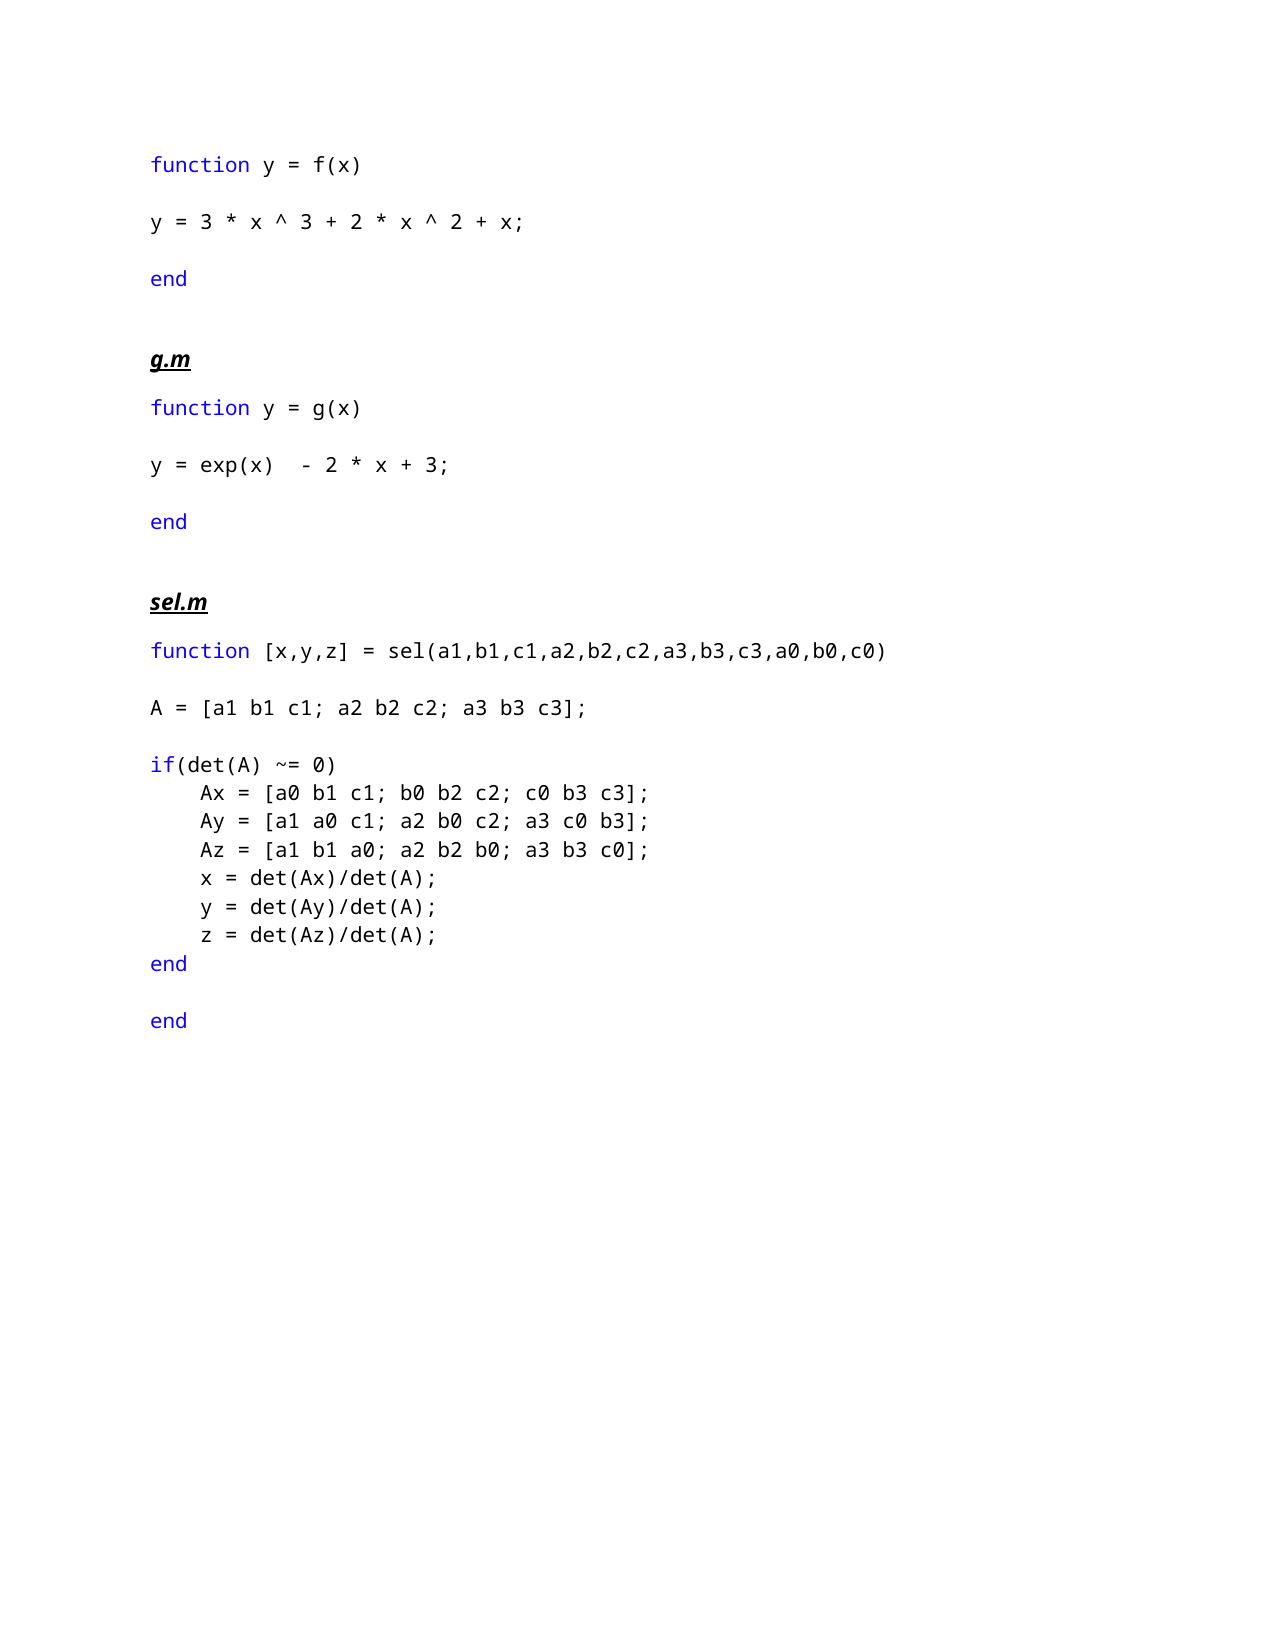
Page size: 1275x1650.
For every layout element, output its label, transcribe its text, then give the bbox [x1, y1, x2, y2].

text if(det(A) ~= 0) [150, 750, 1125, 778]
text Az = [a1 b1 a0; a2 b2 b0; a3 b3 c0]; [150, 835, 1125, 863]
text z = det(Az)/det(A); [150, 920, 1125, 949]
text sel.m [150, 586, 1125, 617]
text y = det(Ay)/det(A); [150, 892, 1125, 920]
text Ax = [a0 b1 c1; b0 b2 c2; c0 b3 c3]; [150, 778, 1125, 807]
text function y = g(x) [150, 393, 1125, 421]
text Ay = [a1 a0 c1; a2 b0 c2; a3 c0 b3]; [150, 807, 1125, 835]
text end [150, 264, 1125, 292]
text x = det(Ax)/det(A); [150, 863, 1125, 892]
text function [x,y,z] = sel(a1,b1,c1,a2,b2,c2,a3,b3,c3,a0,b0,c0) [150, 636, 1125, 664]
text end [150, 507, 1125, 535]
text function y = f(x) [150, 150, 1125, 178]
text y = 3 * x ^ 3 + 2 * x ^ 2 + x; [150, 207, 1125, 235]
text y = exp(x) - 2 * x + 3; [150, 450, 1125, 478]
text g.m [150, 343, 1125, 374]
text end [150, 1006, 1125, 1034]
text end [150, 949, 1125, 977]
text A = [a1 b1 c1; a2 b2 c2; a3 b3 c3]; [150, 693, 1125, 721]
